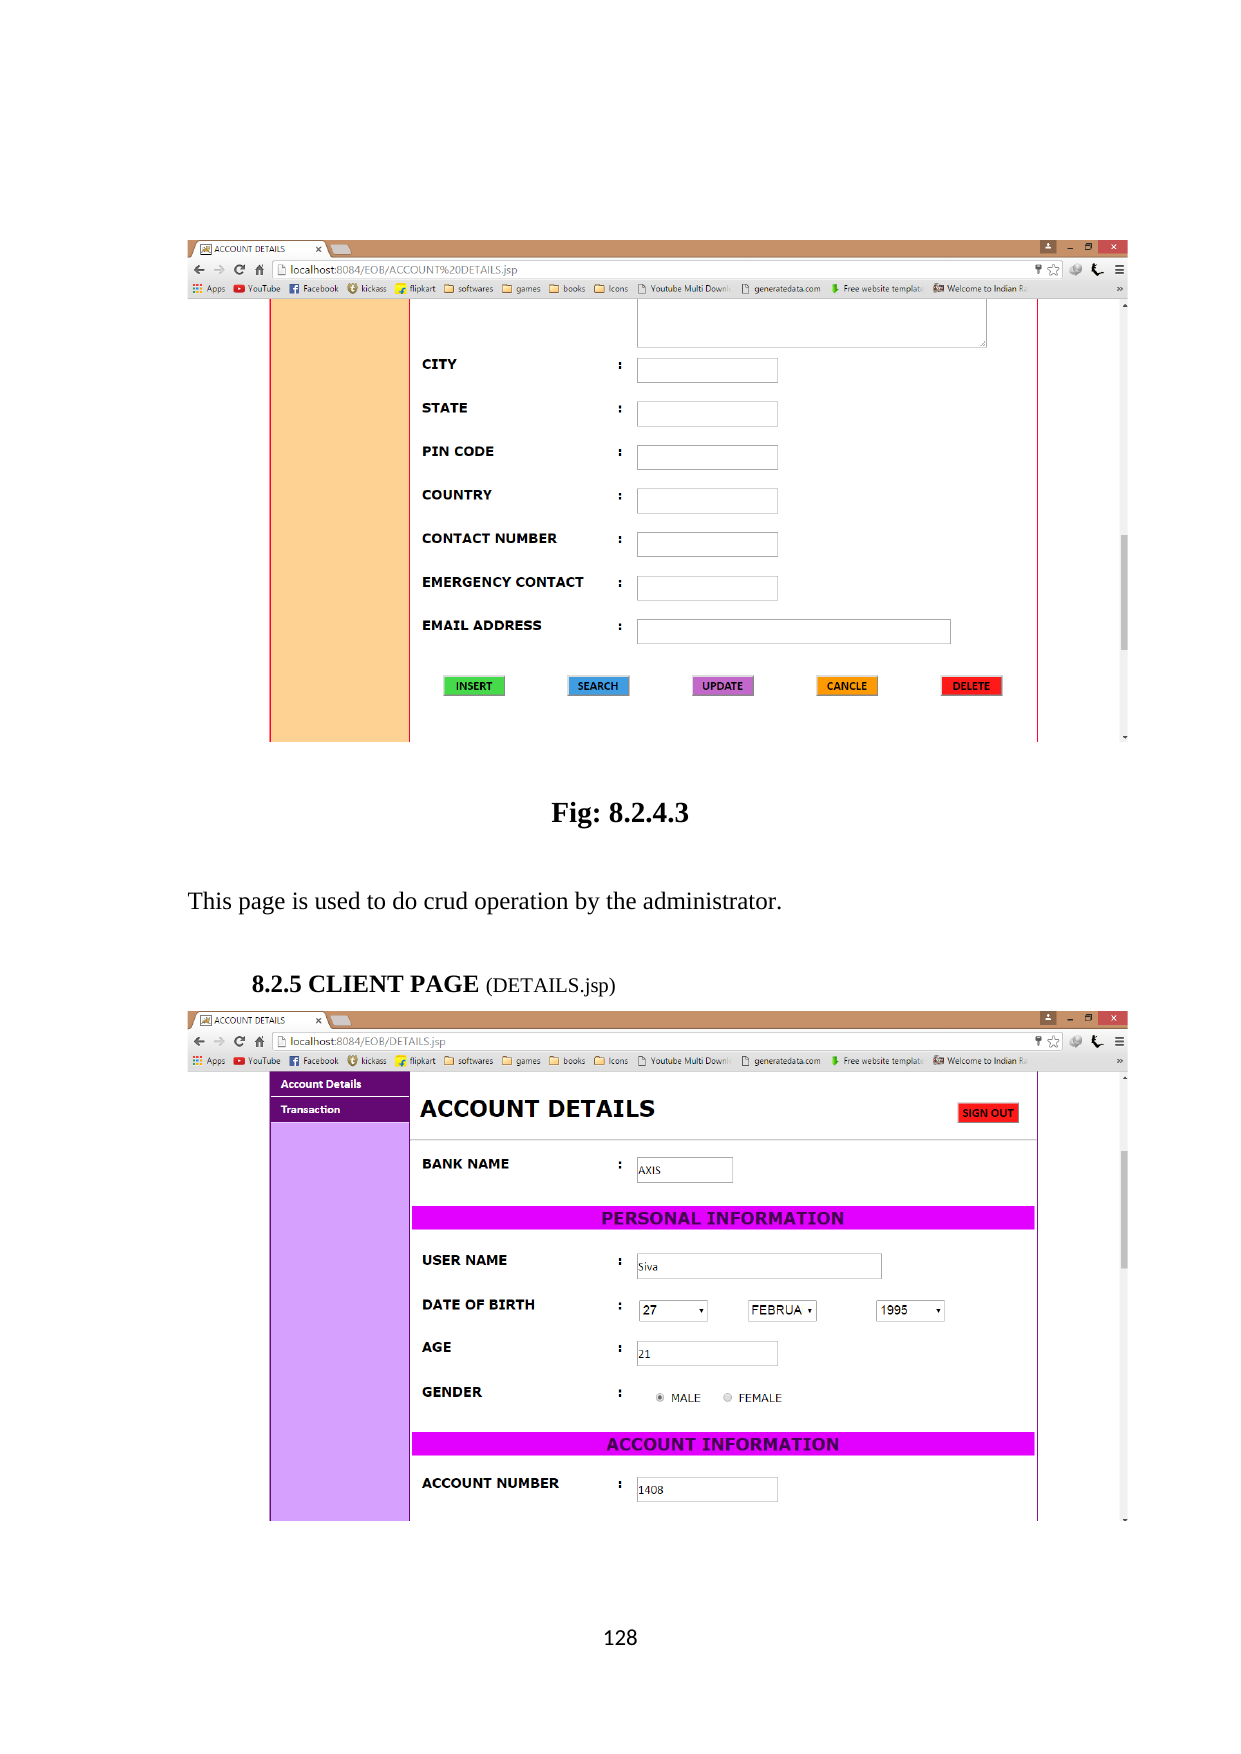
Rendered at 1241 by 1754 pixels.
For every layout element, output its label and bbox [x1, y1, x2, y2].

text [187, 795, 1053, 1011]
picture [187, 1011, 1128, 1521]
picture [187, 240, 1128, 742]
